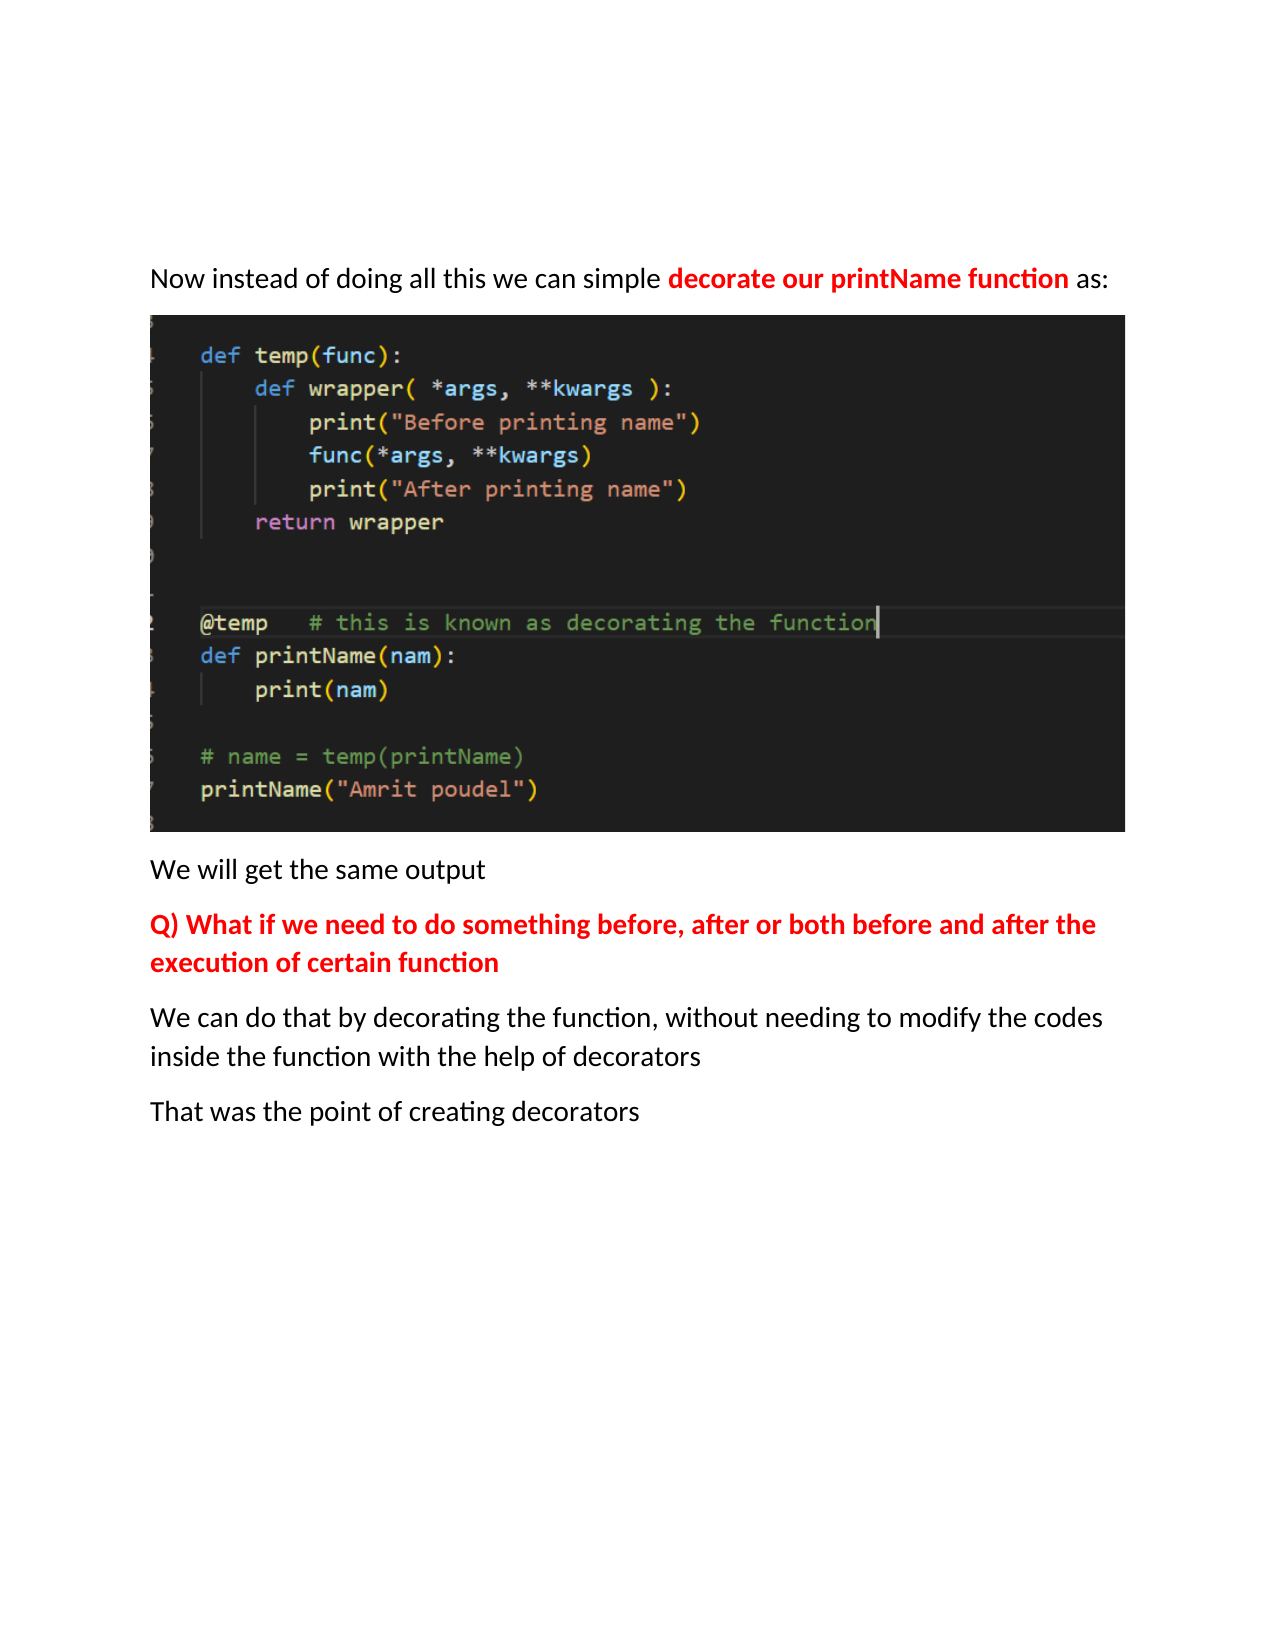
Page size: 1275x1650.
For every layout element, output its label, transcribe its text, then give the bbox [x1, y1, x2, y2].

text We will get the same output [150, 851, 1125, 887]
picture [150, 315, 1125, 832]
text Q) What if we need to do something before, after or both before and after the execution of certain function [150, 906, 1125, 980]
text Now instead of doing all this we can simple decorate our printName function as: [150, 260, 1125, 296]
text That was the point of creating decorators [150, 1093, 1125, 1129]
text We can do that by decorating the function, without needing to modify the codes inside the function with the help of decorators [150, 999, 1125, 1074]
